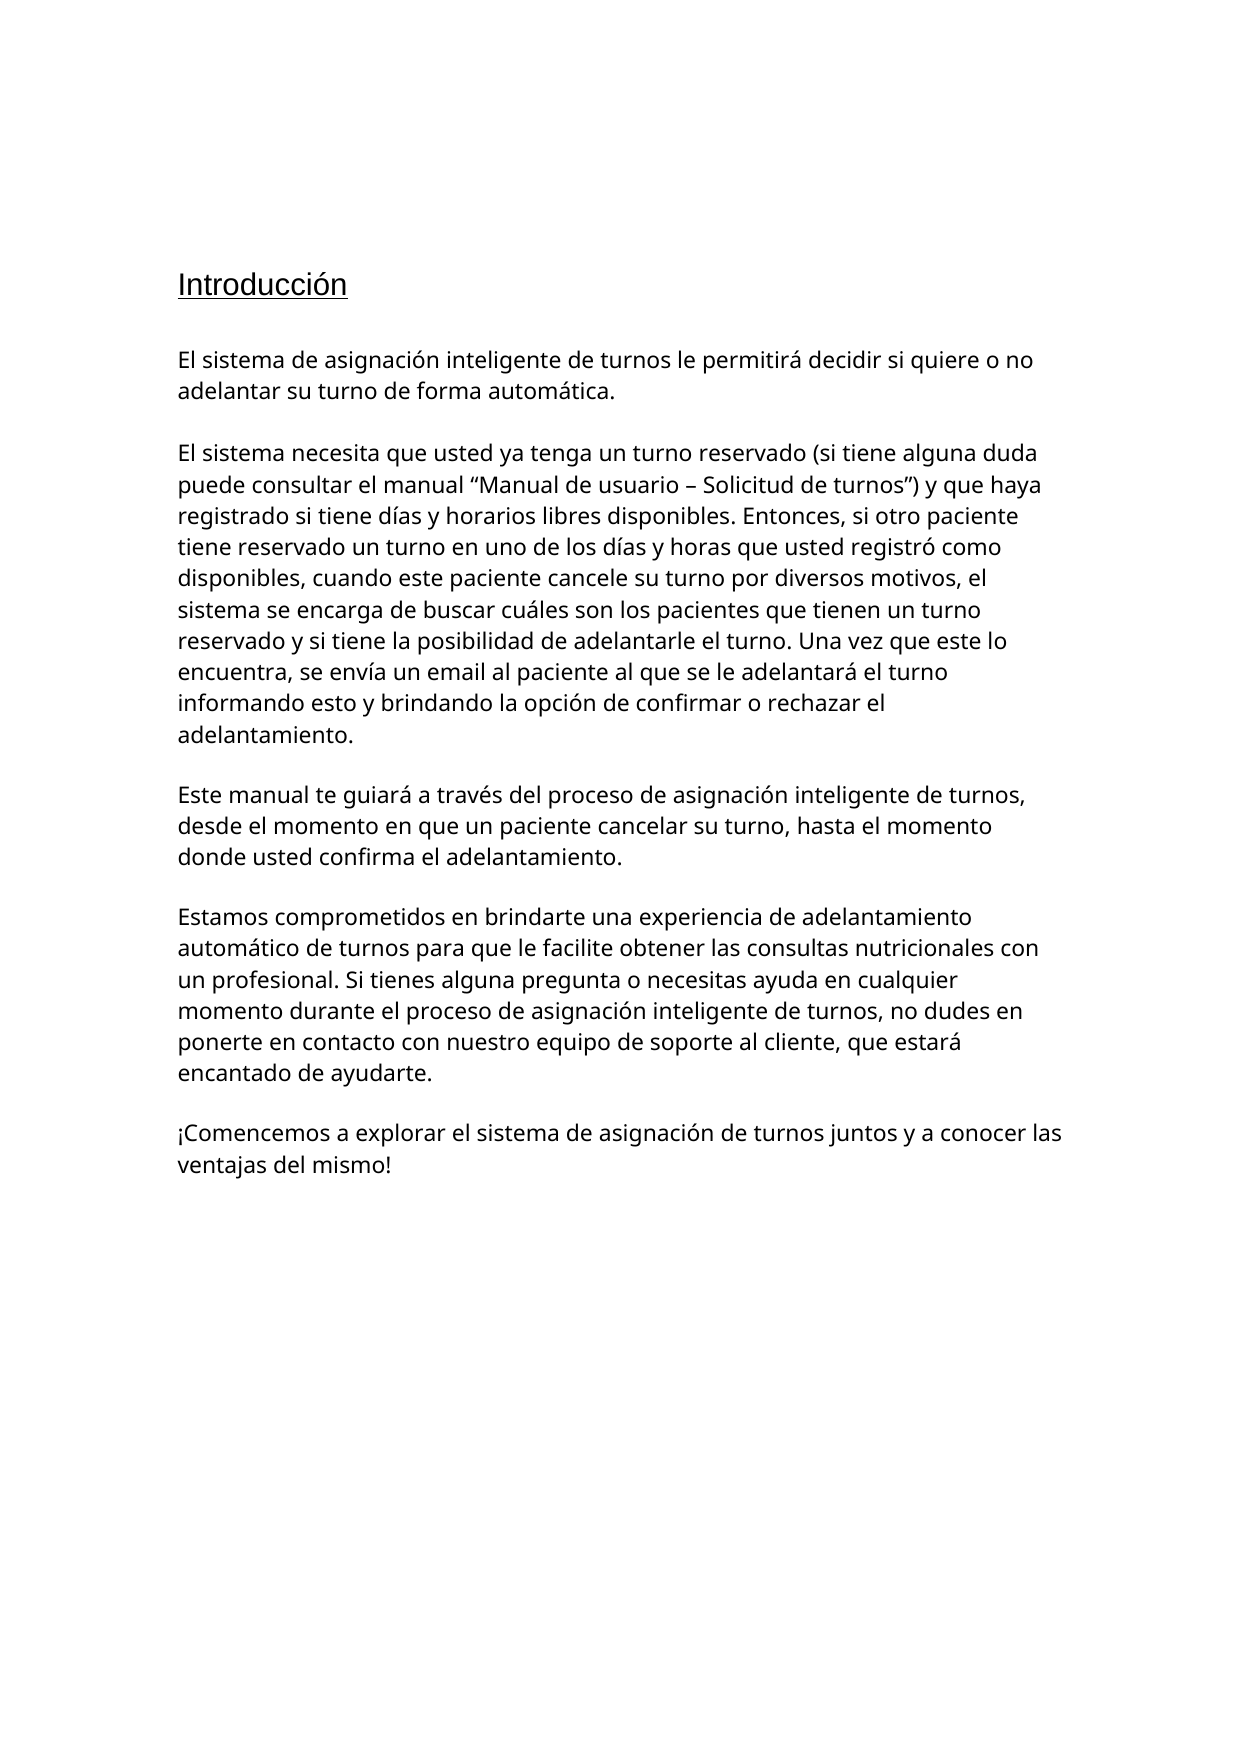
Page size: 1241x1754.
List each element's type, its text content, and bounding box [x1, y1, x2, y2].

text Estamos comprometidos en brindarte una experiencia de adelantamiento automático de turnos para que le facilite obtener las consultas nutricionales con un profesional. Si tienes alguna pregunta o necesitas ayuda en cualquier momento durante el proceso de asignación inteligente de turnos, no dudes en ponerte en contacto con nuestro equipo de soporte al cliente, que estará encantado de ayudarte. [177, 901, 1063, 1088]
text Introducción [177, 266, 1063, 302]
text ¡Comencemos a explorar el sistema de asignación de turnos juntos y a conocer las ventajas del mismo! [177, 1117, 1063, 1180]
text El sistema de asignación inteligente de turnos le permitirá decidir si quiere o no adelantar su turno de forma automática. [177, 343, 1063, 406]
text El sistema necesita que usted ya tenga un turno reservado (si tiene alguna duda puede consultar el manual “Manual de usuario – Solicitud de turnos”) y que haya registrado si tiene días y horarios libres disponibles. Entonces, si otro paciente tiene reservado un turno en uno de los días y horas que usted registró como disponibles, cuando este paciente cancele su turno por diversos motivos, el sistema se encarga de buscar cuáles son los pacientes que tienen un turno reservado y si tiene la posibilidad de adelantarle el turno. Una vez que este lo encuentra, se envía un email al paciente al que se le adelantará el turno informando esto y brindando la opción de confirmar o rechazar el adelantamiento. [177, 437, 1063, 750]
text Este manual te guiará a través del proceso de asignación inteligente de turnos, desde el momento en que un paciente cancelar su turno, hasta el momento donde usted confirma el adelantamiento. [177, 778, 1063, 872]
